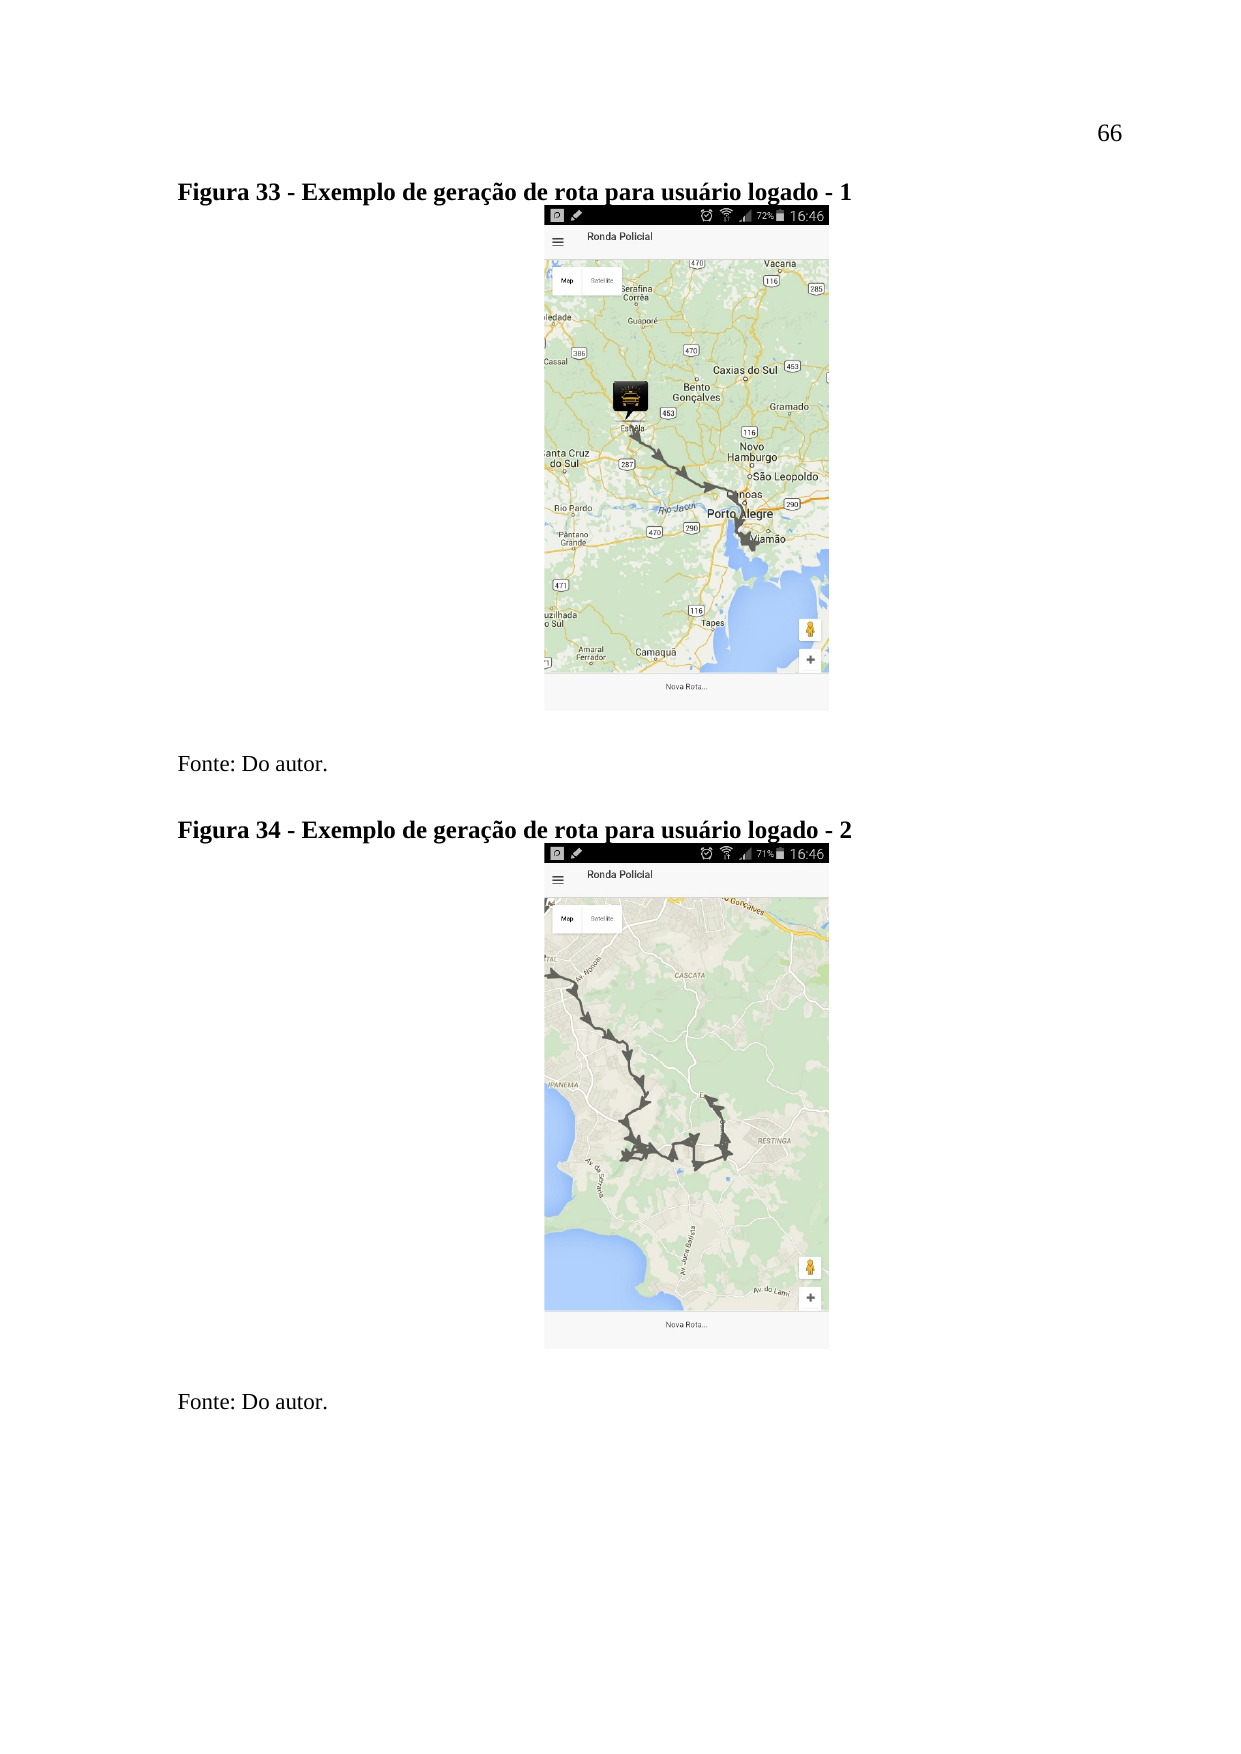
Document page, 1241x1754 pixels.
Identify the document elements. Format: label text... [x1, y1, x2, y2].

text Fonte: Do autor. [177, 750, 1122, 777]
text Figura 33 - Exemplo de geração de rota para usuário logado - 1 [177, 177, 1122, 205]
picture [544, 843, 829, 1349]
picture [544, 205, 829, 711]
text Figura 34 - Exemplo de geração de rota para usuário logado - 2 [177, 815, 1122, 843]
text Fonte: Do autor. [177, 1388, 1122, 1415]
